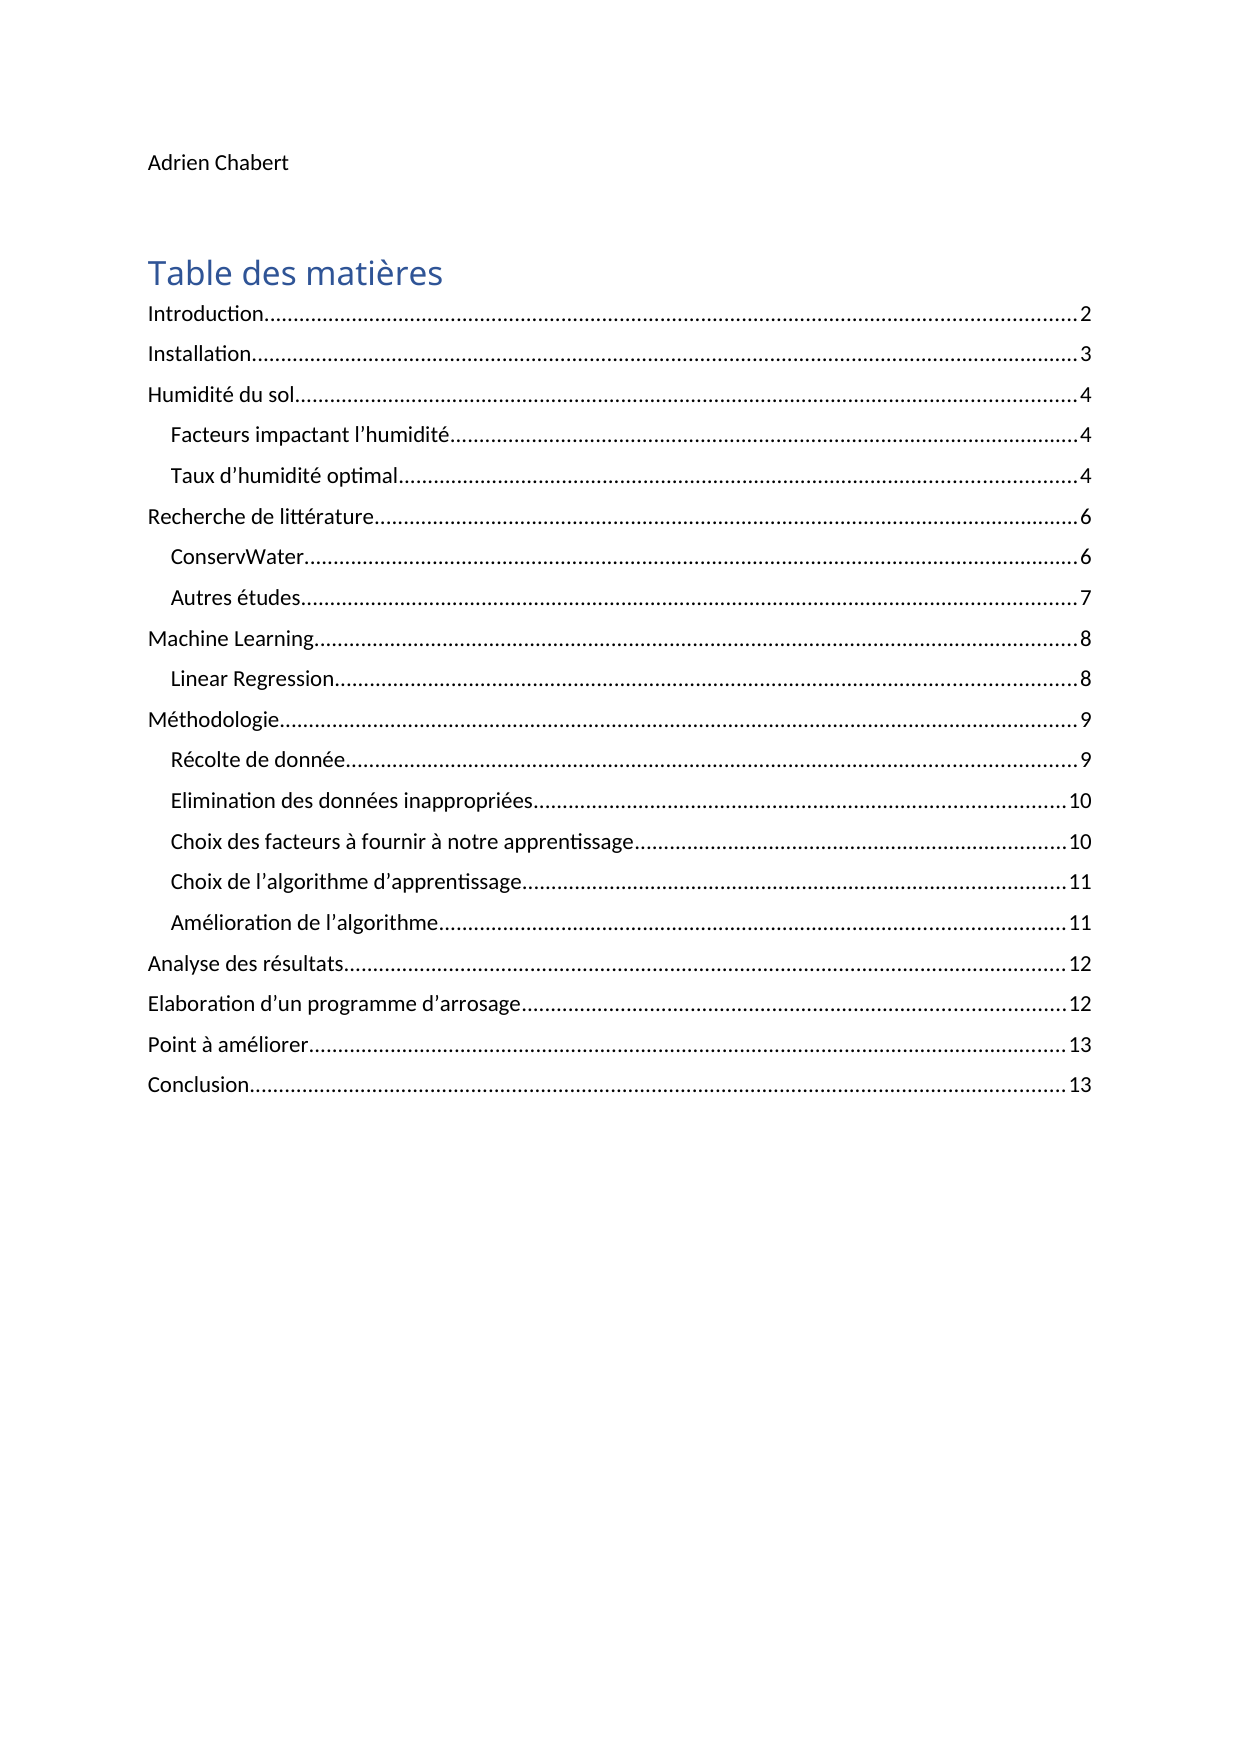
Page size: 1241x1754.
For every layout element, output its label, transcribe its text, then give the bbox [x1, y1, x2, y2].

text Adrien Chabert [148, 148, 1093, 176]
